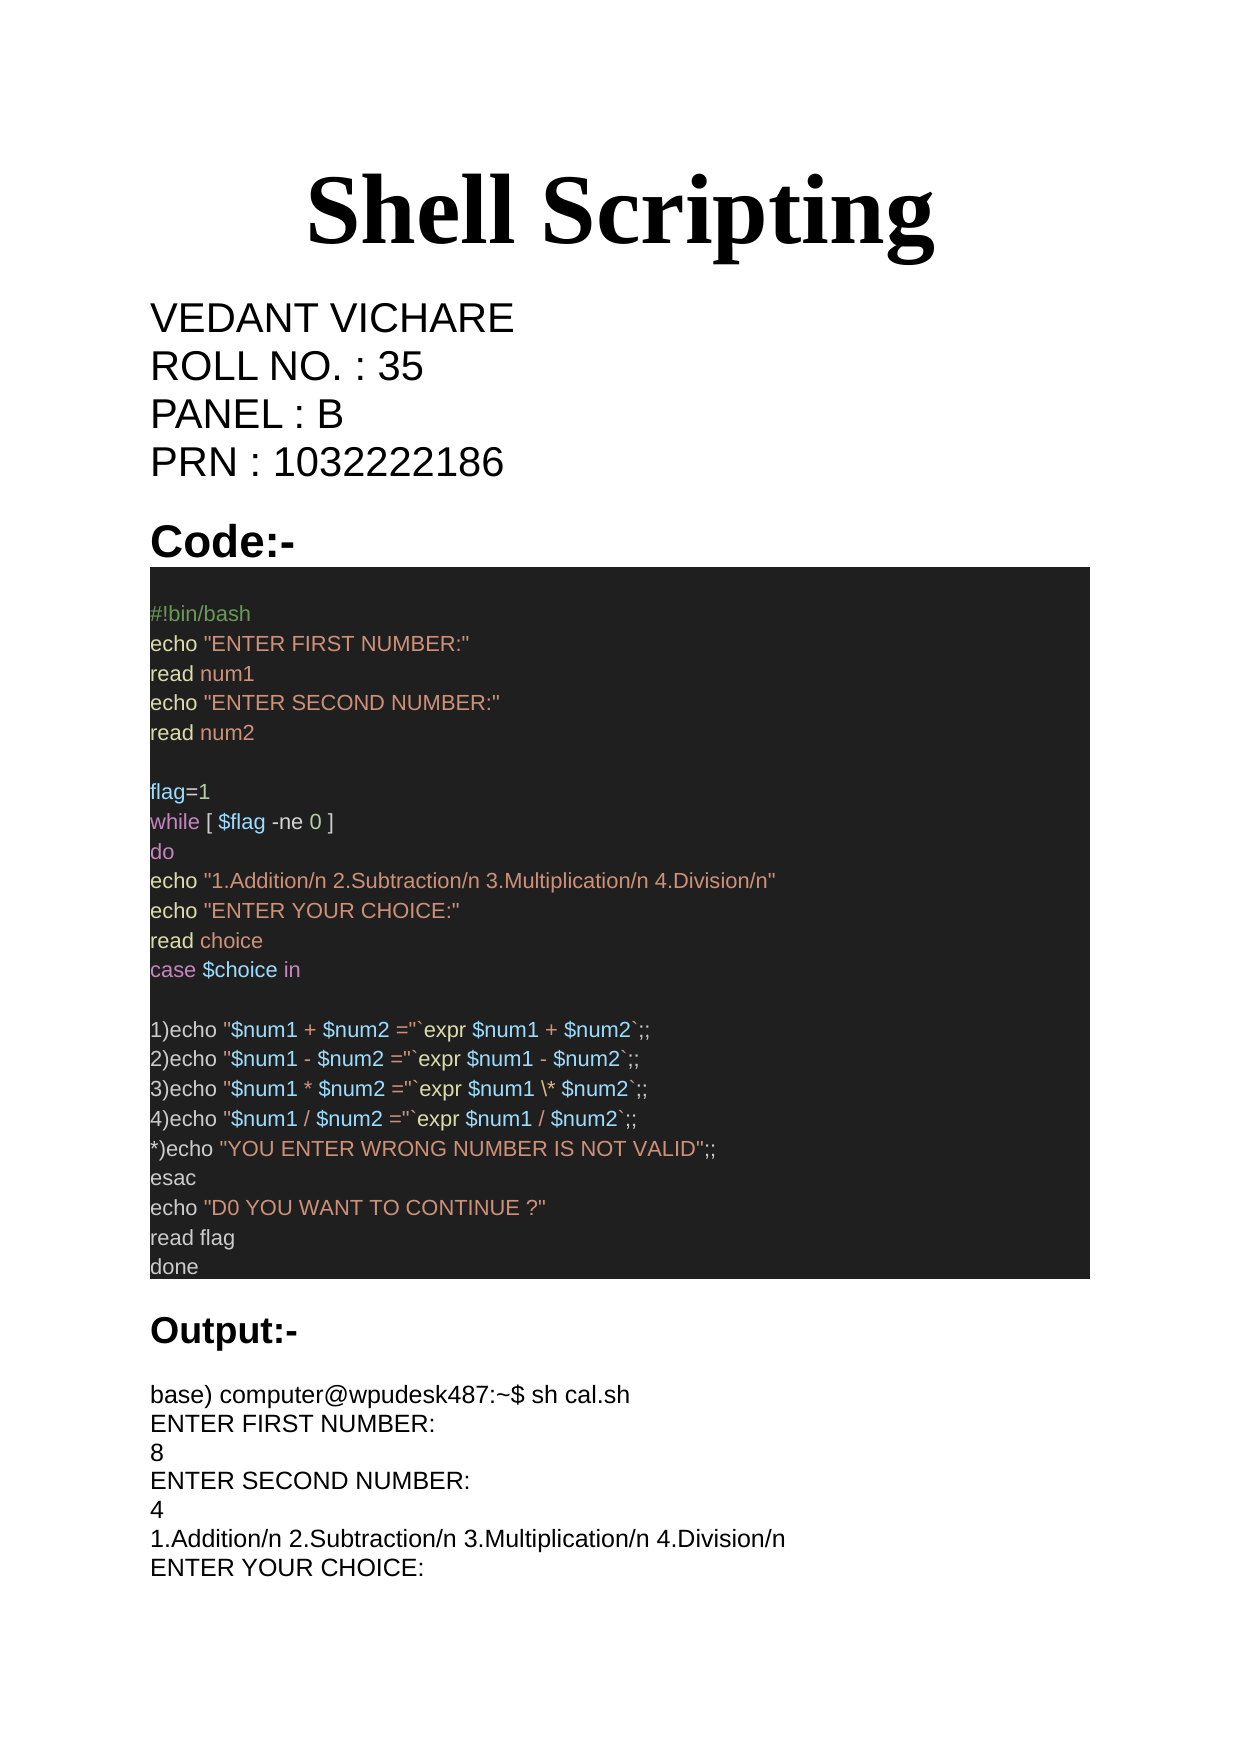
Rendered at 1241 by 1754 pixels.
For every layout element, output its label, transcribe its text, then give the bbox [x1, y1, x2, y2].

text echo "ENTER SECOND NUMBER:" [150, 686, 1090, 715]
text while [ $flag -ne 0 ] [150, 804, 1090, 834]
text ENTER YOUR CHOICE: [150, 1552, 1090, 1581]
text flag=1 [150, 775, 1090, 804]
text ENTER FIRST NUMBER: [150, 1409, 1090, 1437]
text echo "ENTER FIRST NUMBER:" [150, 626, 1090, 656]
text ROLL NO. : 35 [150, 342, 1090, 389]
text *)echo "YOU ENTER WRONG NUMBER IS NOT VALID";; [150, 1131, 1090, 1161]
text ENTER SECOND NUMBER: [150, 1466, 1090, 1495]
text Shell Scripting [150, 150, 1090, 265]
text 2)echo "$num1 - $num2 ="`expr $num1 - $num2`;; [150, 1042, 1090, 1072]
text done [150, 1250, 1090, 1279]
text VEDANT VICHARE [150, 294, 1090, 342]
text base) computer@wpudesk487:~$ sh cal.sh [150, 1380, 1090, 1409]
text echo "1.Addition/n 2.Subtraction/n 3.Multiplication/n 4.Division/n" [150, 864, 1090, 893]
text 4 [150, 1495, 1090, 1524]
text PANEL : B [150, 389, 1090, 437]
text Code:- [150, 514, 1090, 567]
text esac [150, 1161, 1090, 1190]
text case $choice in [150, 953, 1090, 982]
text Output:- [150, 1308, 1090, 1351]
text read choice [150, 923, 1090, 953]
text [150, 1524, 1090, 1552]
text 4)echo "$num1 / $num2 ="`expr $num1 / $num2`;; [150, 1101, 1090, 1131]
text PRN : 1032222186 [150, 437, 1090, 485]
text read num1 [150, 656, 1090, 686]
text do [150, 834, 1090, 864]
text #!bin/bash [150, 597, 1090, 626]
text echo "D0 YOU WANT TO CONTINUE ?" [150, 1190, 1090, 1220]
text 8 [150, 1437, 1090, 1466]
text echo "ENTER YOUR CHOICE:" [150, 893, 1090, 923]
text 1)echo "$num1 + $num2 ="`expr $num1 + $num2`;; [150, 1012, 1090, 1042]
text read num2 [150, 715, 1090, 745]
text read flag [150, 1220, 1090, 1250]
text 3)echo "$num1 * $num2 ="`expr $num1 \* $num2`;; [150, 1072, 1090, 1101]
